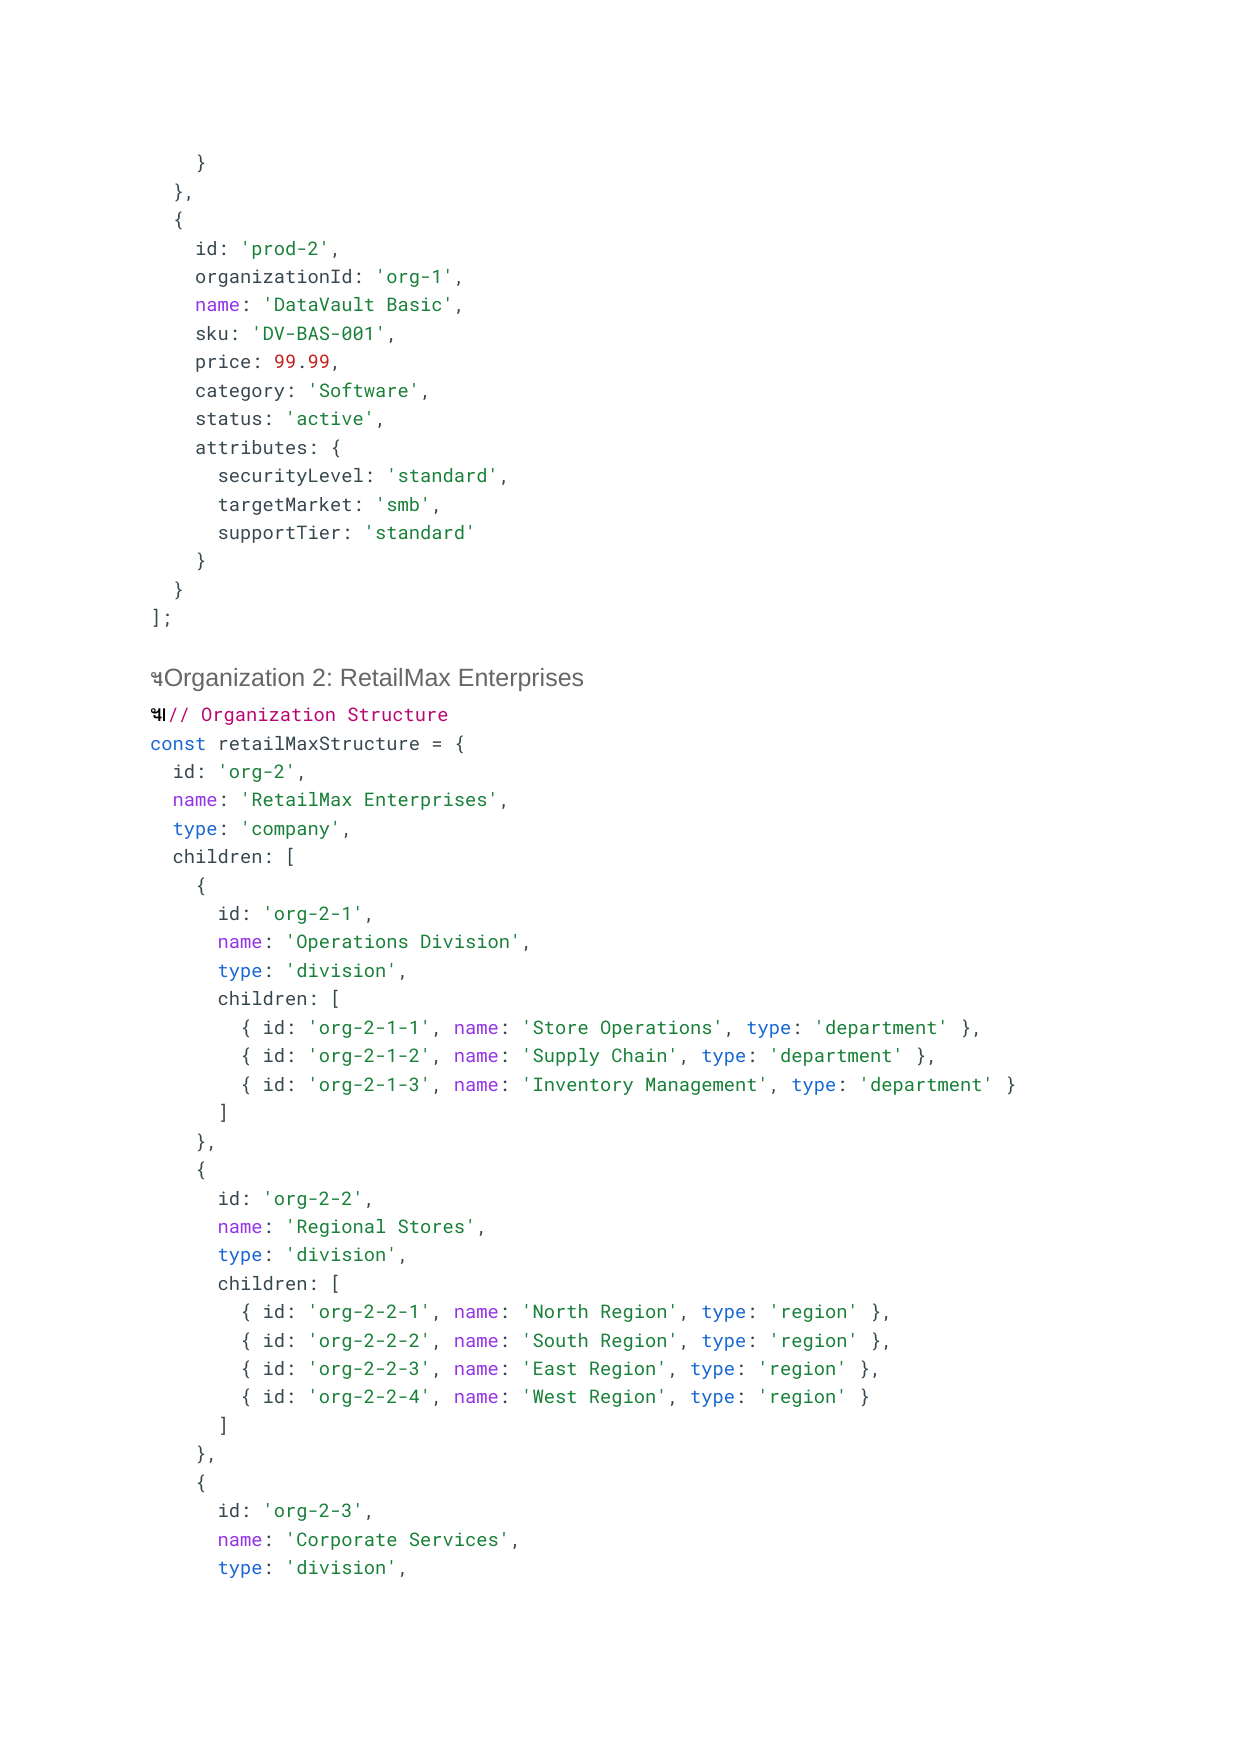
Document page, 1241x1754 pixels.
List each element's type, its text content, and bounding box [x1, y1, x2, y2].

text { [150, 1469, 1090, 1494]
text name: 'Operations Division', [150, 929, 1090, 954]
text { id: 'org-2-2-3', name: 'East Region', type: 'region' }, [150, 1356, 1090, 1381]
text name: 'Corporate Services', [150, 1526, 1090, 1551]
text targetMarket: 'smb', [150, 491, 1090, 516]
text type: 'division', [150, 958, 1090, 982]
text { id: 'org-2-2-4', name: 'West Region', type: 'region' } [150, 1384, 1090, 1409]
text id: 'prod-2', [150, 235, 1090, 260]
text id: 'org-2-1', [150, 901, 1090, 926]
text name: 'Regional Stores', [150, 1214, 1090, 1238]
text }, [150, 178, 1090, 203]
text attributes: { [150, 434, 1090, 459]
subtitle Organization 2: RetailMax Enterprises [150, 663, 1090, 691]
text id: 'org-2-2', [150, 1185, 1090, 1210]
text organizationId: 'org-1', [150, 264, 1090, 288]
text { id: 'org-2-1-2', name: 'Supply Chain', type: 'department' }, [150, 1043, 1090, 1068]
text } [150, 150, 1090, 175]
text const retailMaxStructure = { [150, 730, 1090, 755]
text }, [150, 1128, 1090, 1153]
text { id: 'org-2-1-3', name: 'Inventory Management', type: 'department' } [150, 1071, 1090, 1096]
text // Organization Structure [150, 700, 1090, 726]
text id: 'org-2-3', [150, 1498, 1090, 1523]
text { [150, 1157, 1090, 1182]
text name: 'RetailMax Enterprises', [150, 787, 1090, 812]
text price: 99.99, [150, 349, 1090, 374]
text children: [ [150, 1271, 1090, 1295]
text ] [150, 1100, 1090, 1125]
text }, [150, 1441, 1090, 1466]
text id: 'org-2', [150, 759, 1090, 783]
text status: 'active', [150, 406, 1090, 431]
text name: 'DataVault Basic', [150, 292, 1090, 317]
text securityLevel: 'standard', [150, 463, 1090, 488]
text { [150, 872, 1090, 897]
text } [150, 577, 1090, 601]
text sku: 'DV-BAS-001', [150, 321, 1090, 345]
text category: 'Software', [150, 377, 1090, 402]
text } [150, 548, 1090, 573]
text ]; [150, 605, 1090, 630]
text children: [ [150, 844, 1090, 869]
text { id: 'org-2-1-1', name: 'Store Operations', type: 'department' }, [150, 1014, 1090, 1039]
text { [150, 207, 1090, 232]
text supportTier: 'standard' [150, 520, 1090, 544]
text type: 'division', [150, 1242, 1090, 1267]
text { id: 'org-2-2-1', name: 'North Region', type: 'region' }, [150, 1299, 1090, 1324]
text type: 'division', [150, 1555, 1090, 1580]
text type: 'company', [150, 816, 1090, 840]
text { id: 'org-2-2-2', name: 'South Region', type: 'region' }, [150, 1327, 1090, 1352]
text children: [ [150, 986, 1090, 1011]
text ] [150, 1413, 1090, 1437]
